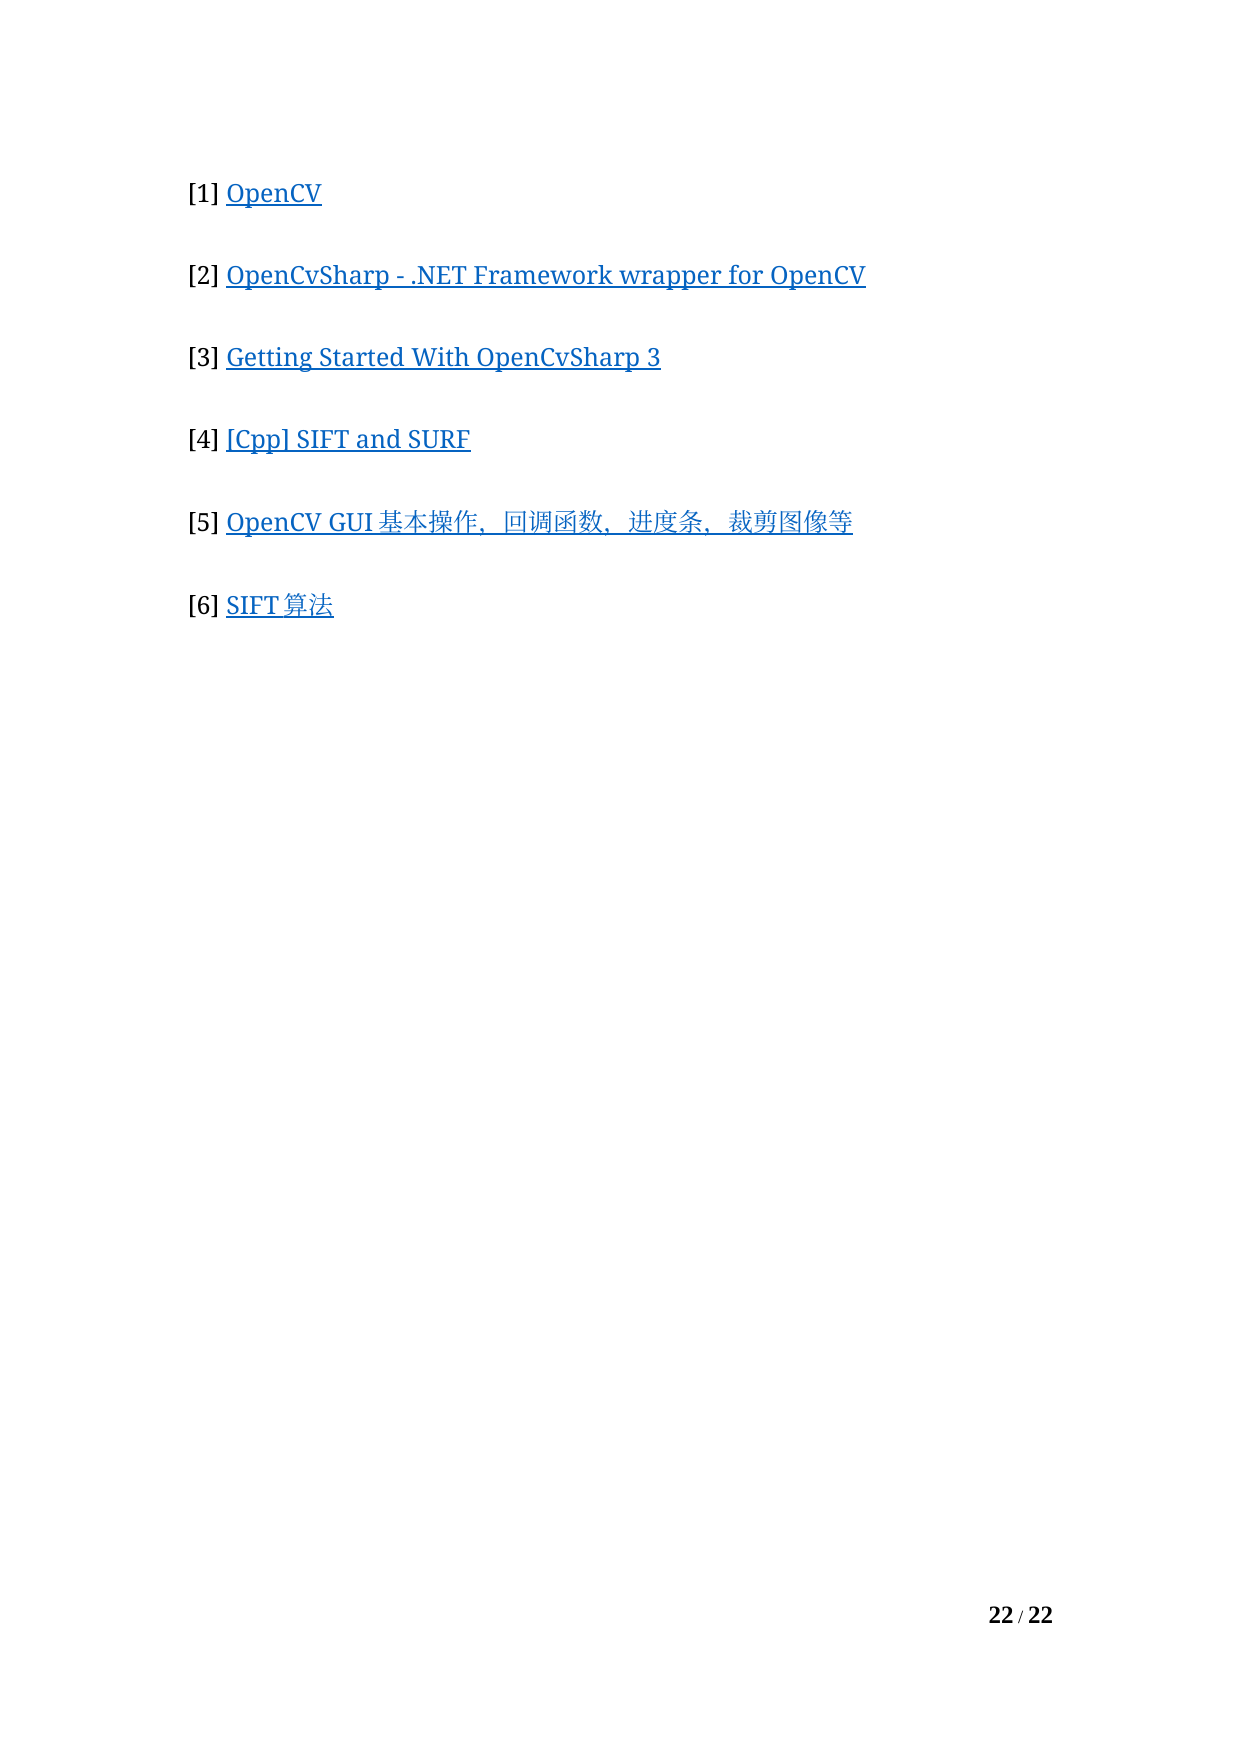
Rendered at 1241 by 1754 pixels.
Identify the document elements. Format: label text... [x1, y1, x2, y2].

text [5] OpenCV GUI基本操作，回调函数，进度条，裁剪图像等 [187, 488, 1053, 553]
text [3] Getting Started With OpenCvSharp 3 [187, 324, 1053, 389]
text [1] OpenCV [187, 160, 1053, 225]
text [4] [Cpp] SIFT and SURF [187, 406, 1053, 471]
text [2] OpenCvSharp - .NET Framework wrapper for OpenCV [187, 242, 1053, 307]
text [6] SIFT算法 [187, 571, 1053, 636]
